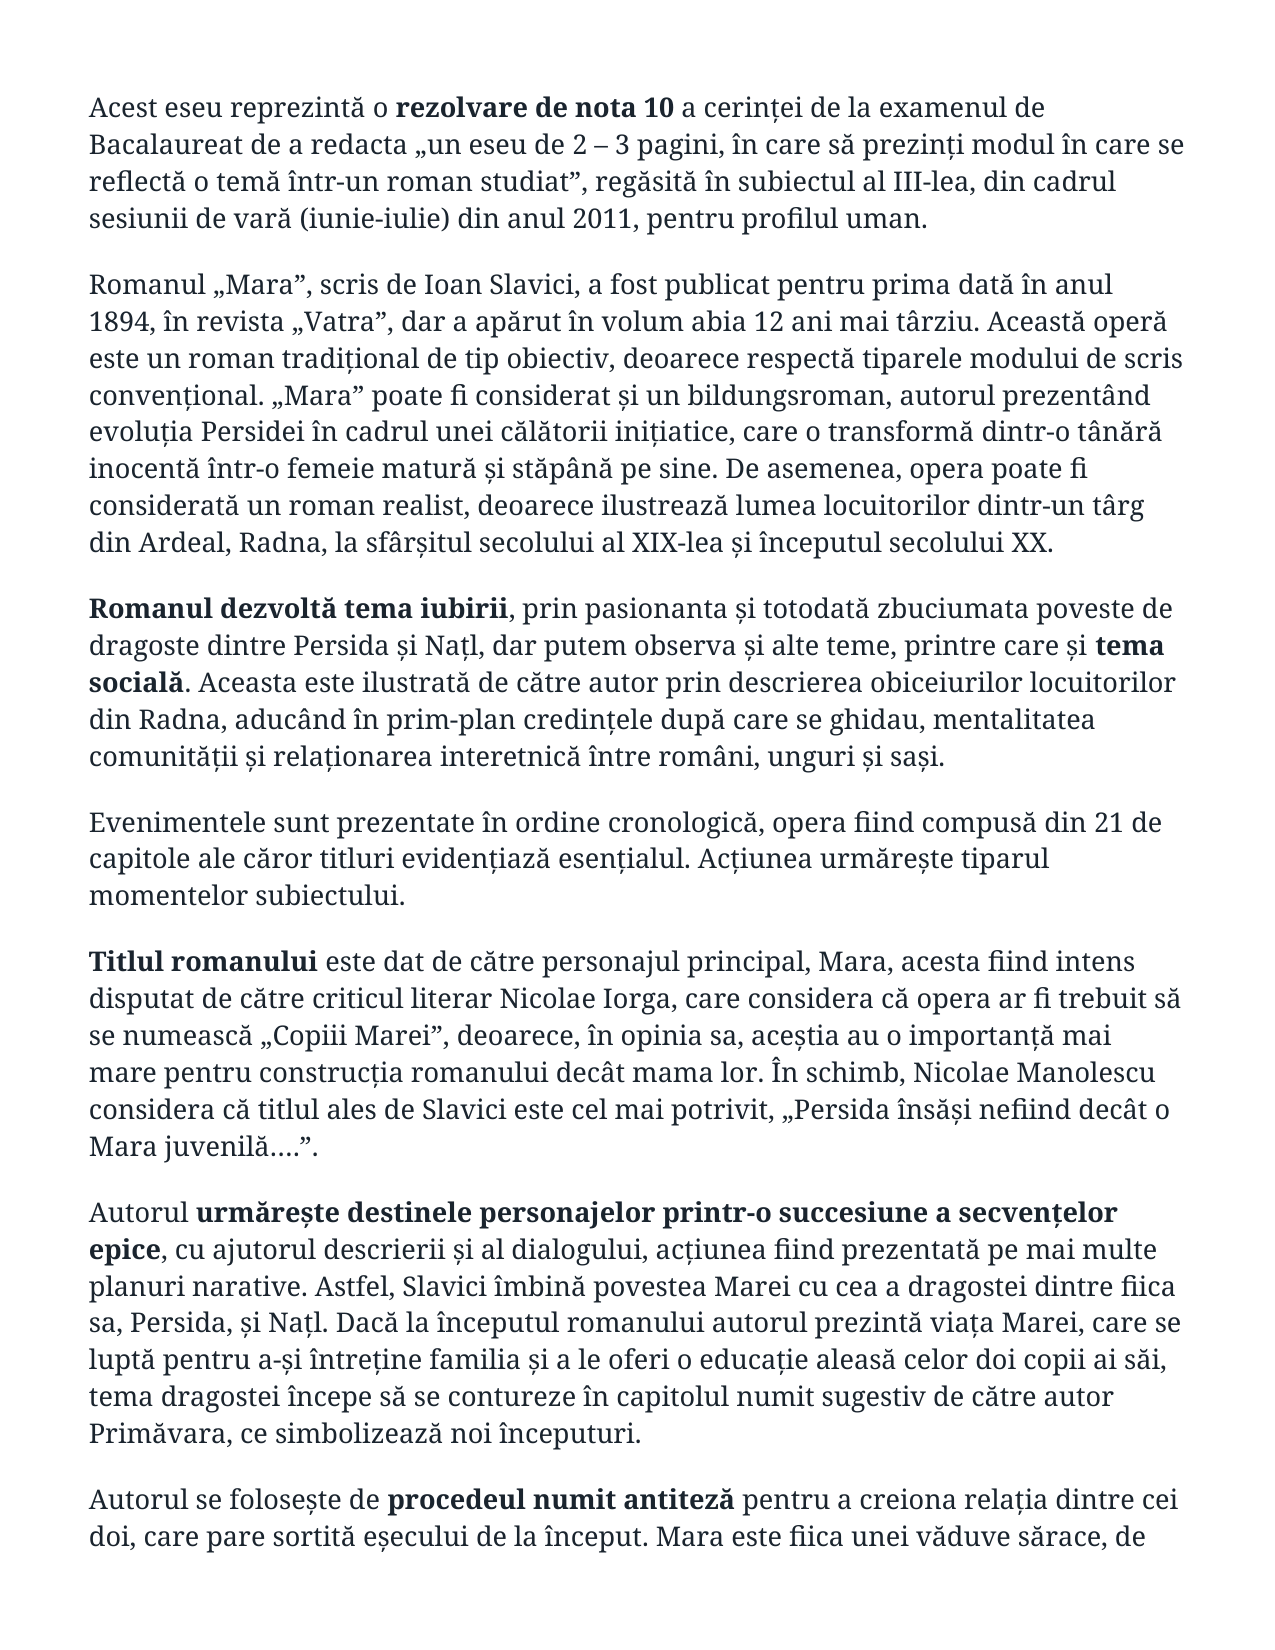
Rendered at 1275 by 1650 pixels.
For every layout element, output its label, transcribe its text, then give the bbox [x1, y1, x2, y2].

text Titlul romanului este dat de către personajul principal, Mara, acesta fiind intens disputat de către criticul literar Nicolae Iorga, care considera că opera ar fi trebuit să se numească „Copiii Marei”, deoarece, în opinia sa, aceștia au o importanță mai mare pentru construcția romanului decât mama lor. În schimb, Nicolae Manolescu considera că titlul ales de Slavici este cel mai potrivit, „Persida însăși nefiind decât o Mara juvenilă….”. [89, 943, 1186, 1164]
text Acest eseu reprezintă o rezolvare de nota 10 a cerinței de la examenul de Bacalaureat de a redacta „un eseu de 2 – 3 pagini, în care să prezinți modul în care se reflectă o temă într-un roman studiat”, regăsită în subiectul al III-lea, din cadrul sesiunii de vară (iunie-iulie) din anul 2011, pentru profilul uman. [89, 89, 1186, 236]
text Romanul dezvoltă tema iubirii, prin pasionanta și totodată zbuciumata poveste de dragoste dintre Persida și Națl, dar putem observa și alte teme, printre care și tema socială. Aceasta este ilustrată de către autor prin descrierea obiceiurilor locuitorilor din Radna, aducând în prim-plan credințele după care se ghidau, mentalitatea comunității și relaționarea interetnică între români, unguri și sași. [89, 589, 1186, 774]
text Autorul urmărește destinele personajelor printr-o succesiune a secvențelor epice, cu ajutorul descrierii și al dialogului, acțiunea fiind prezentată pe mai multe planuri narative. Astfel, Slavici îmbină povestea Marei cu cea a dragostei dintre fiica sa, Persida, și Națl. Dacă la începutul romanului autorul prezintă viața Marei, care se luptă pentru a-și întreține familia și a le oferi o educație aleasă celor doi copii ai săi, tema dragostei începe să se contureze în capitolul numit sugestiv de către autor Primăvara, ce simbolizează noi începuturi. [89, 1193, 1186, 1451]
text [89, 1481, 1186, 1554]
text Evenimentele sunt prezentate în ordine cronologică, opera fiind compusă din 21 de capitole ale căror titluri evidențiază esențialul. Acțiunea urmărește tiparul momentelor subiectului. [89, 803, 1186, 914]
text Romanul „Mara”, scris de Ioan Slavici, a fost publicat pentru prima dată în anul 1894, în revista „Vatra”, dar a apărut în volum abia 12 ani mai târziu. Această operă este un roman tradițional de tip obiectiv, deoarece respectă tiparele modului de scris convențional. „Mara” poate fi considerat și un bildungsroman, autorul prezentând evoluția Persidei în cadrul unei călătorii inițiatice, care o transformă dintr-o tânără inocentă într-o femeie matură și stăpână pe sine. De asemenea, opera poate fi considerată un roman realist, deoarece ilustrează lumea locuitorilor dintr-un târg din Ardeal, Radna, la sfârșitul secolului al XIX-lea și începutul secolului XX. [89, 265, 1186, 560]
